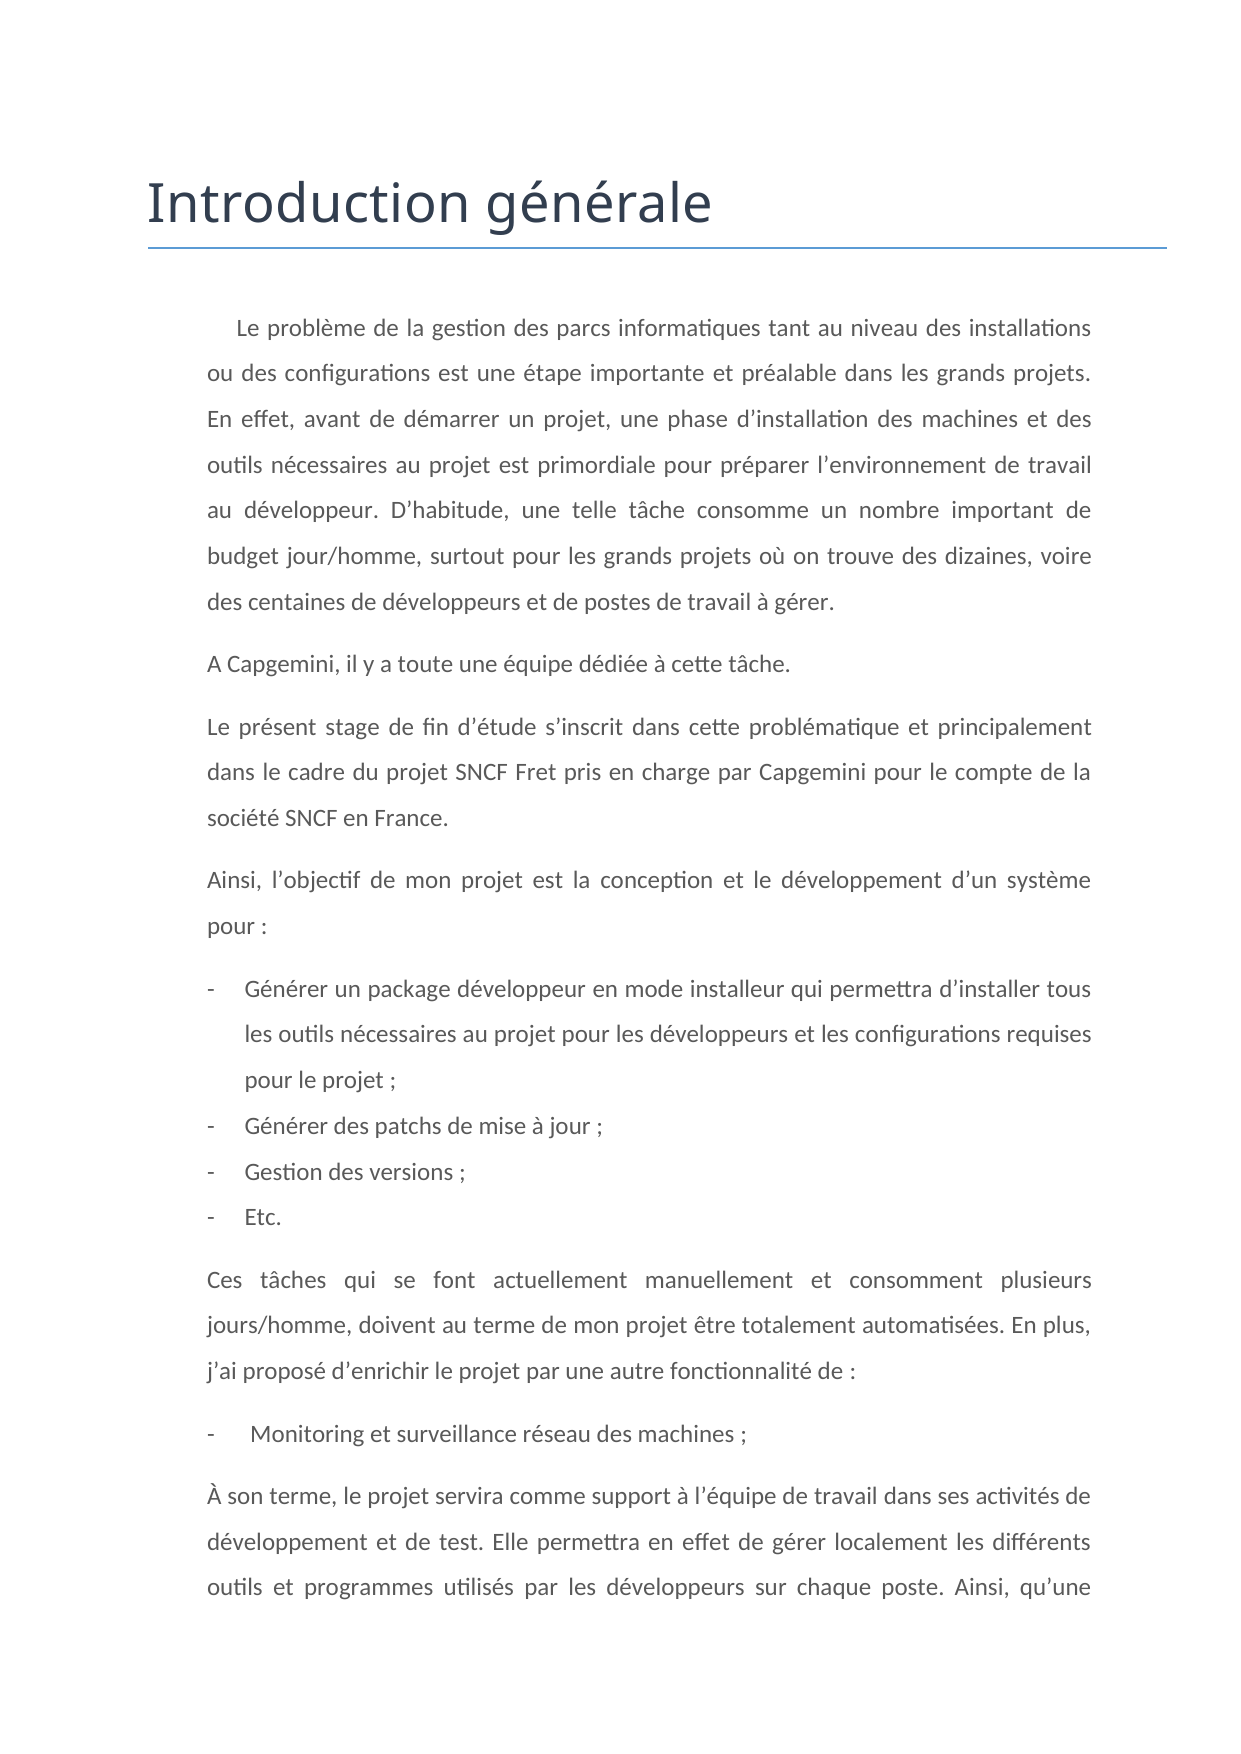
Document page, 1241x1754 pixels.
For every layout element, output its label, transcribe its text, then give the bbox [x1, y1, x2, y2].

title Introduction générale [148, 165, 1167, 247]
list Etc. [207, 1201, 1093, 1232]
text Le présent stage de fin d’étude s’inscrit dans cette problématique et principalement dans le cadre du projet SNCF Fret pris en charge par Capgemini pour le compte de la société SNCF en France. [207, 711, 1093, 833]
list Gestion des versions ; [207, 1156, 1093, 1186]
text Le problème de la gestion des parcs informatiques tant au niveau des installations ou des configurations est une étape importante et préalable dans les grands projets. En effet, avant de démarrer un projet, une phase d’installation des machines et des outils nécessaires au projet est primordiale pour préparer l’environnement de travail au développeur. D’habitude, une telle tâche consomme un nombre important de budget jour/homme, surtout pour les grands projets où on trouve des dizaines, voire des centaines de développeurs et de postes de travail à gérer. [207, 312, 1093, 617]
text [207, 1480, 1093, 1602]
text Ainsi, l’objectif de mon projet est la conception et le développement d’un système pour : [207, 865, 1093, 941]
list Générer des patchs de mise à jour ; [207, 1110, 1093, 1141]
list Monitoring et surveillance réseau des machines ; [207, 1418, 1093, 1448]
list Générer un package développeur en mode installeur qui permettra d’installer tous les outils nécessaires au projet pour les développeurs et les configurations requises pour le projet ; [207, 973, 1093, 1095]
text A Capgemini, il y a toute une équipe dédiée à cette tâche. [207, 648, 1093, 679]
text Ces tâches qui se font actuellement manuellement et consomment plusieurs jours/homme, doivent au terme de mon projet être totalement automatisées. En plus, j’ai proposé d’enrichir le projet par une autre fonctionnalité de : [207, 1264, 1093, 1386]
